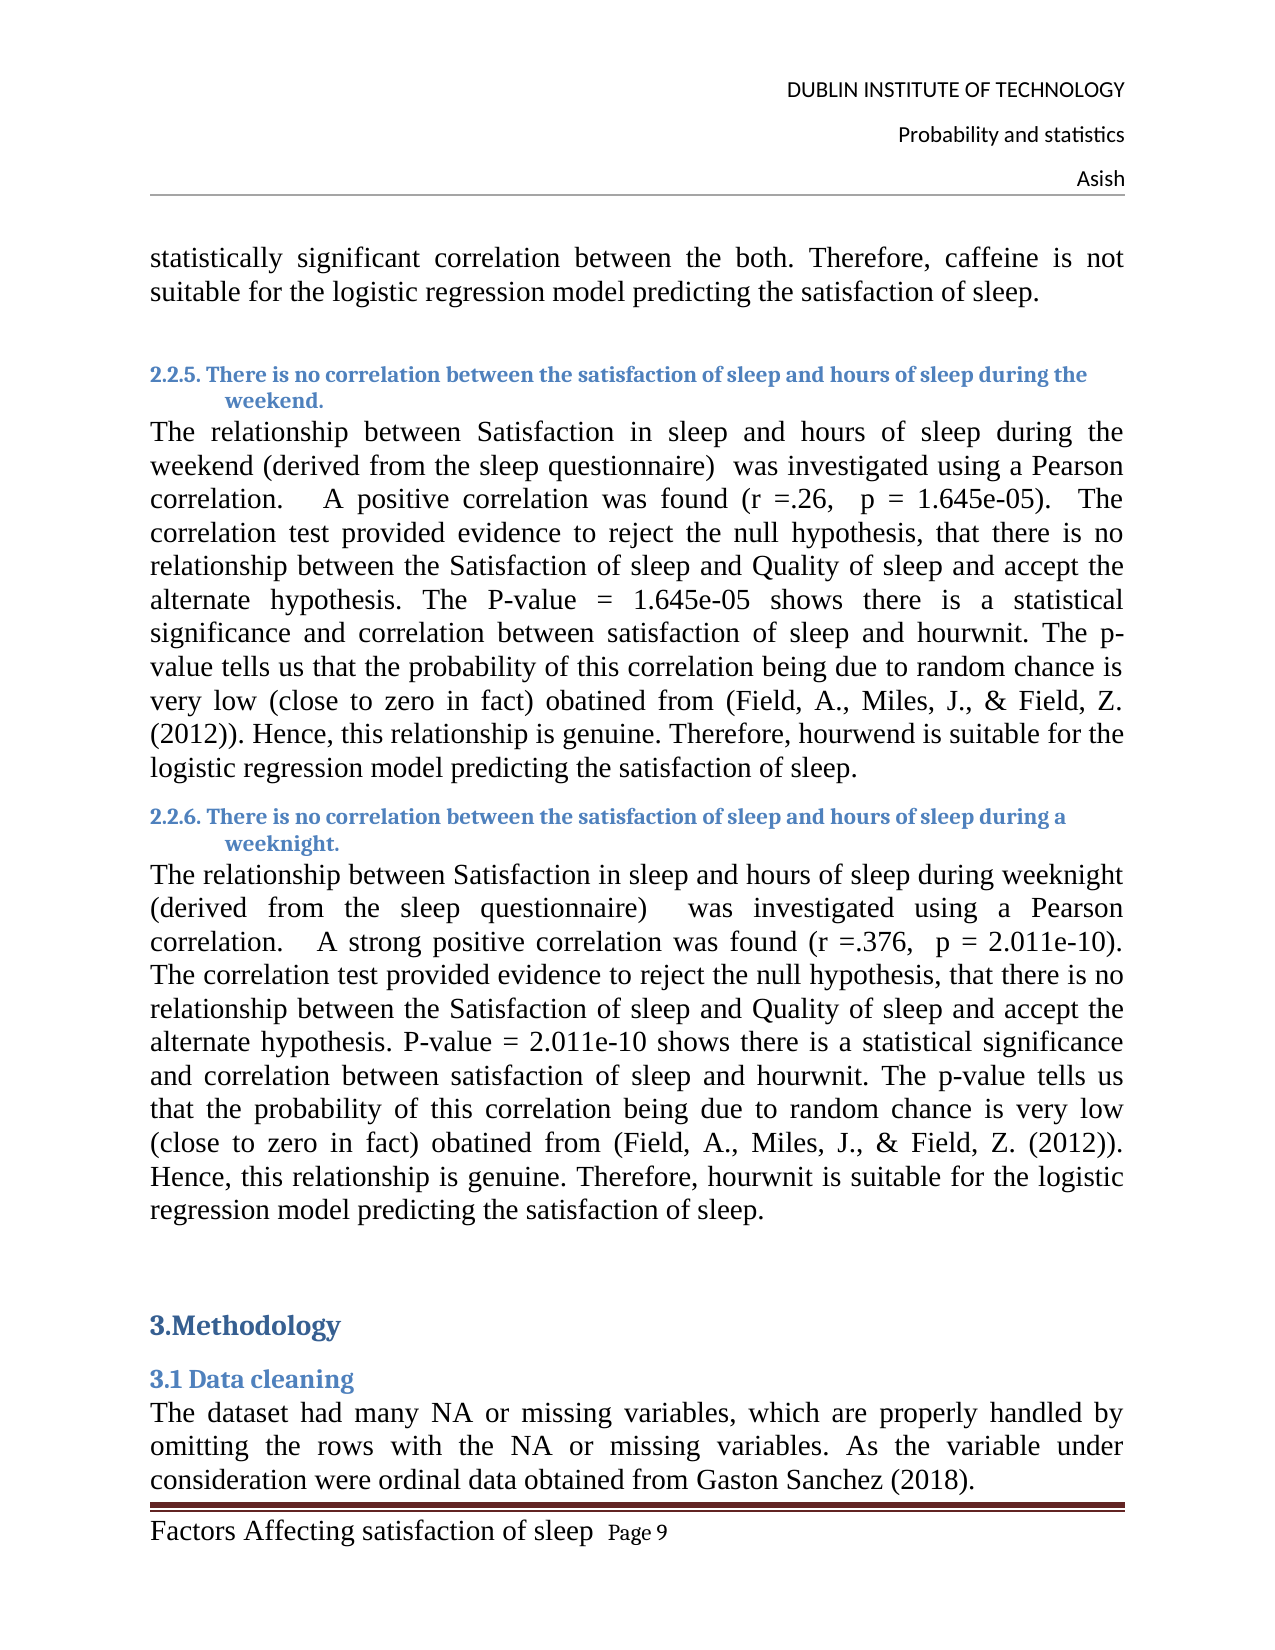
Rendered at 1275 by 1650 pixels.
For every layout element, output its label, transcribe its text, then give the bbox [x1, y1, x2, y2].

text The dataset had many NA or missing variables, which are properly handled by omitting the rows with the NA or missing variables. As the variable under consideration were ordinal data obtained from Gaston Sanchez (2018). [150, 1395, 1125, 1496]
subtitle 2.2.5. There is no correlation between the satisfaction of sleep and hours of sleep during the weekend. [150, 362, 1125, 414]
text The relationship between Satisfaction in sleep and hours of sleep during the weekend (derived from the sleep questionnaire) was investigated using a Pearson correlation. A positive correlation was found (r =.26, p = 1.645e-05). The correlation test provided evidence to reject the null hypothesis, that there is no relationship between the Satisfaction of sleep and Quality of sleep and accept the alternate hypothesis. The P-value = 1.645e-05 shows there is a statistical significance and correlation between satisfaction of sleep and hourwnit. The p-value tells us that the probability of this correlation being due to random chance is very low (close to zero in fact) obatined from (Field, A., Miles, J., & Field, Z. (2012)). Hence, this relationship is genuine. Therefore, hourwend is suitable for the logistic regression model predicting the satisfaction of sleep. [150, 414, 1125, 783]
subtitle 3.Methodology [150, 1309, 1125, 1343]
subtitle 2.2.6. There is no correlation between the satisfaction of sleep and hours of sleep during a weeknight. [150, 804, 1125, 857]
text The relationship between Satisfaction in sleep and hours of sleep during weeknight (derived from the sleep questionnaire) was investigated using a Pearson correlation. A strong positive correlation was found (r =.376, p = 2.011e-10). The correlation test provided evidence to reject the null hypothesis, that there is no relationship between the Satisfaction of sleep and Quality of sleep and accept the alternate hypothesis. P-value = 2.011e-10 shows there is a statistical significance and correlation between satisfaction of sleep and hourwnit. The p-value tells us that the probability of this correlation being due to random chance is very low (close to zero in fact) obatined from (Field, A., Miles, J., & Field, Z. (2012)). Hence, this relationship is genuine. Therefore, hourwnit is suitable for the logistic regression model predicting the satisfaction of sleep. [150, 857, 1125, 1226]
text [150, 240, 1125, 307]
subtitle 3.1 Data cleaning [150, 1364, 1125, 1395]
